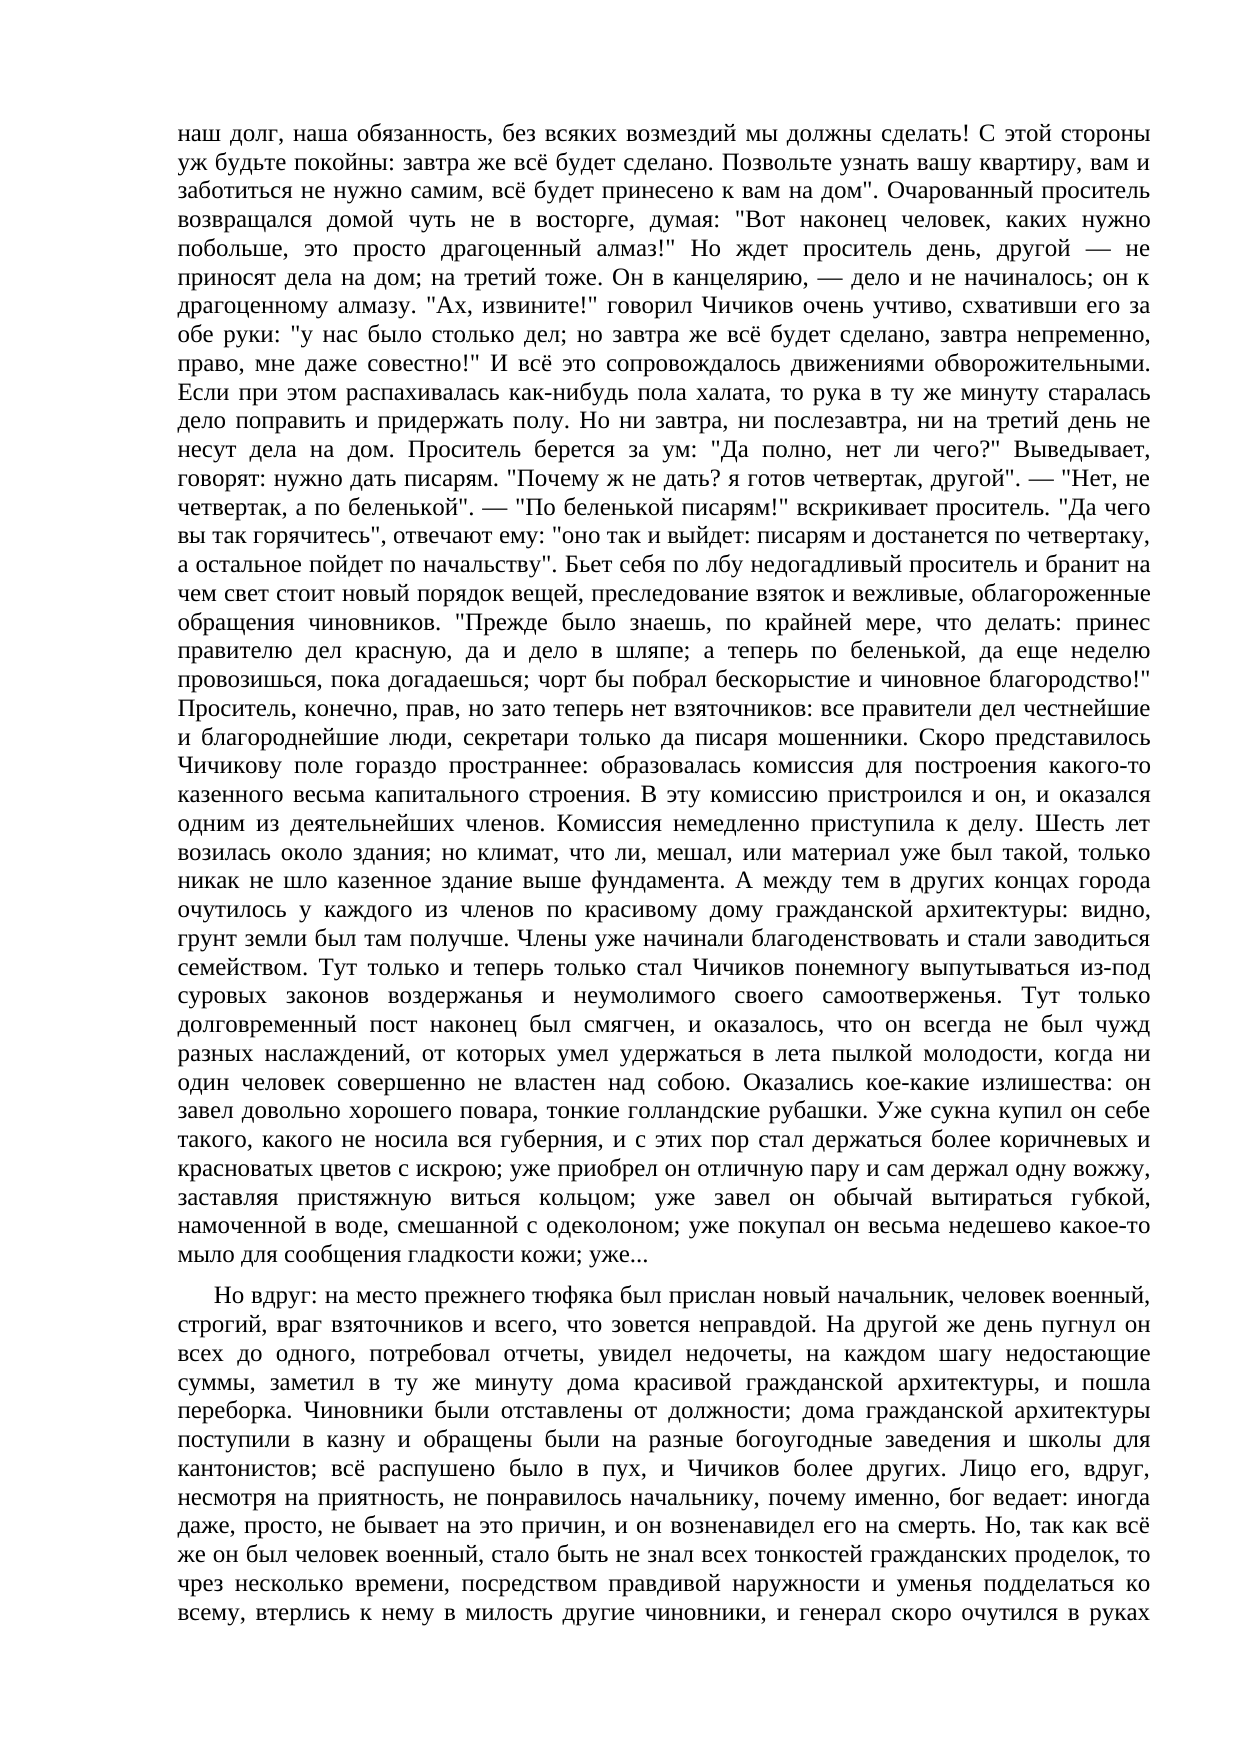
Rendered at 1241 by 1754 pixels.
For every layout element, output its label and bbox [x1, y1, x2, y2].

text [177, 1281, 1152, 1626]
text [177, 118, 1152, 1268]
